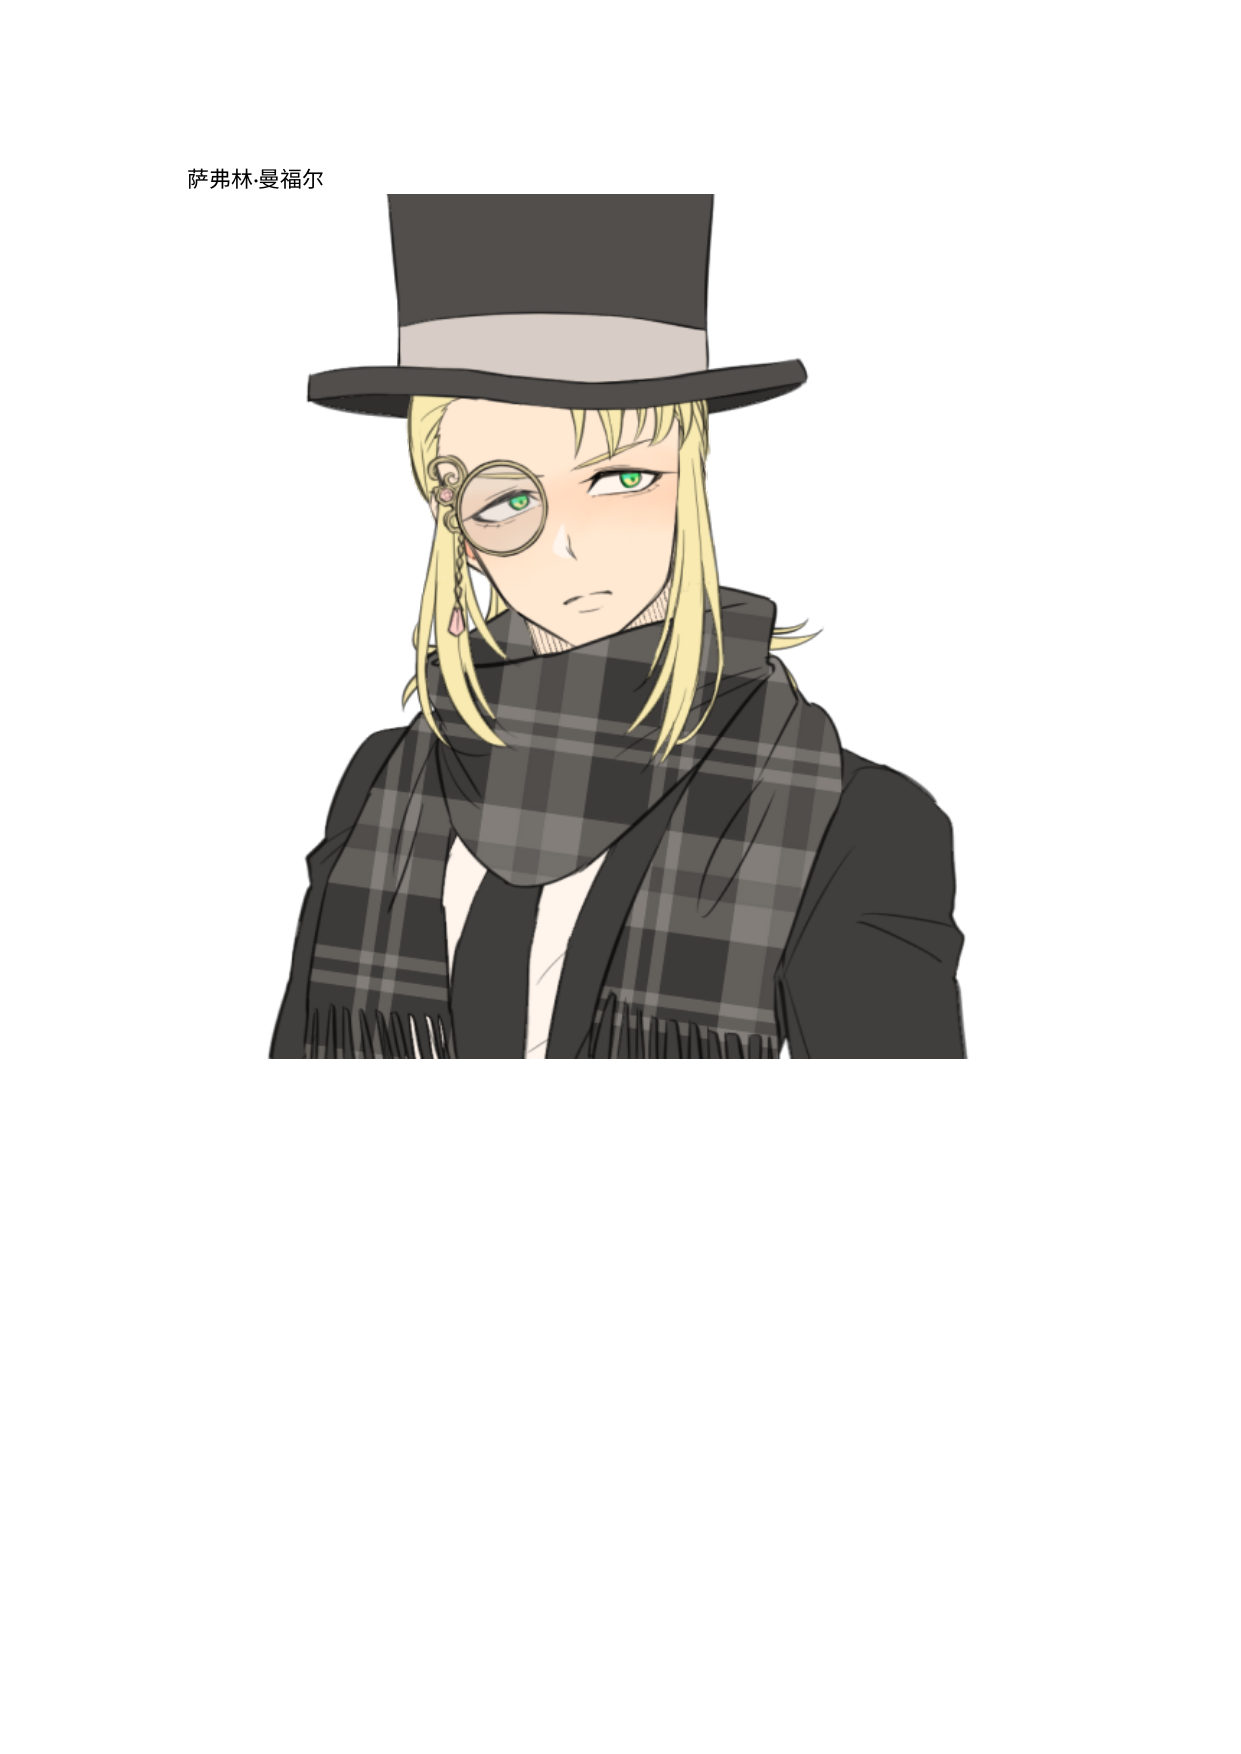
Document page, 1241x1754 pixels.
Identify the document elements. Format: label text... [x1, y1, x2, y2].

text 萨弗林·曼福尔 [187, 162, 1053, 194]
picture [187, 194, 1052, 1059]
